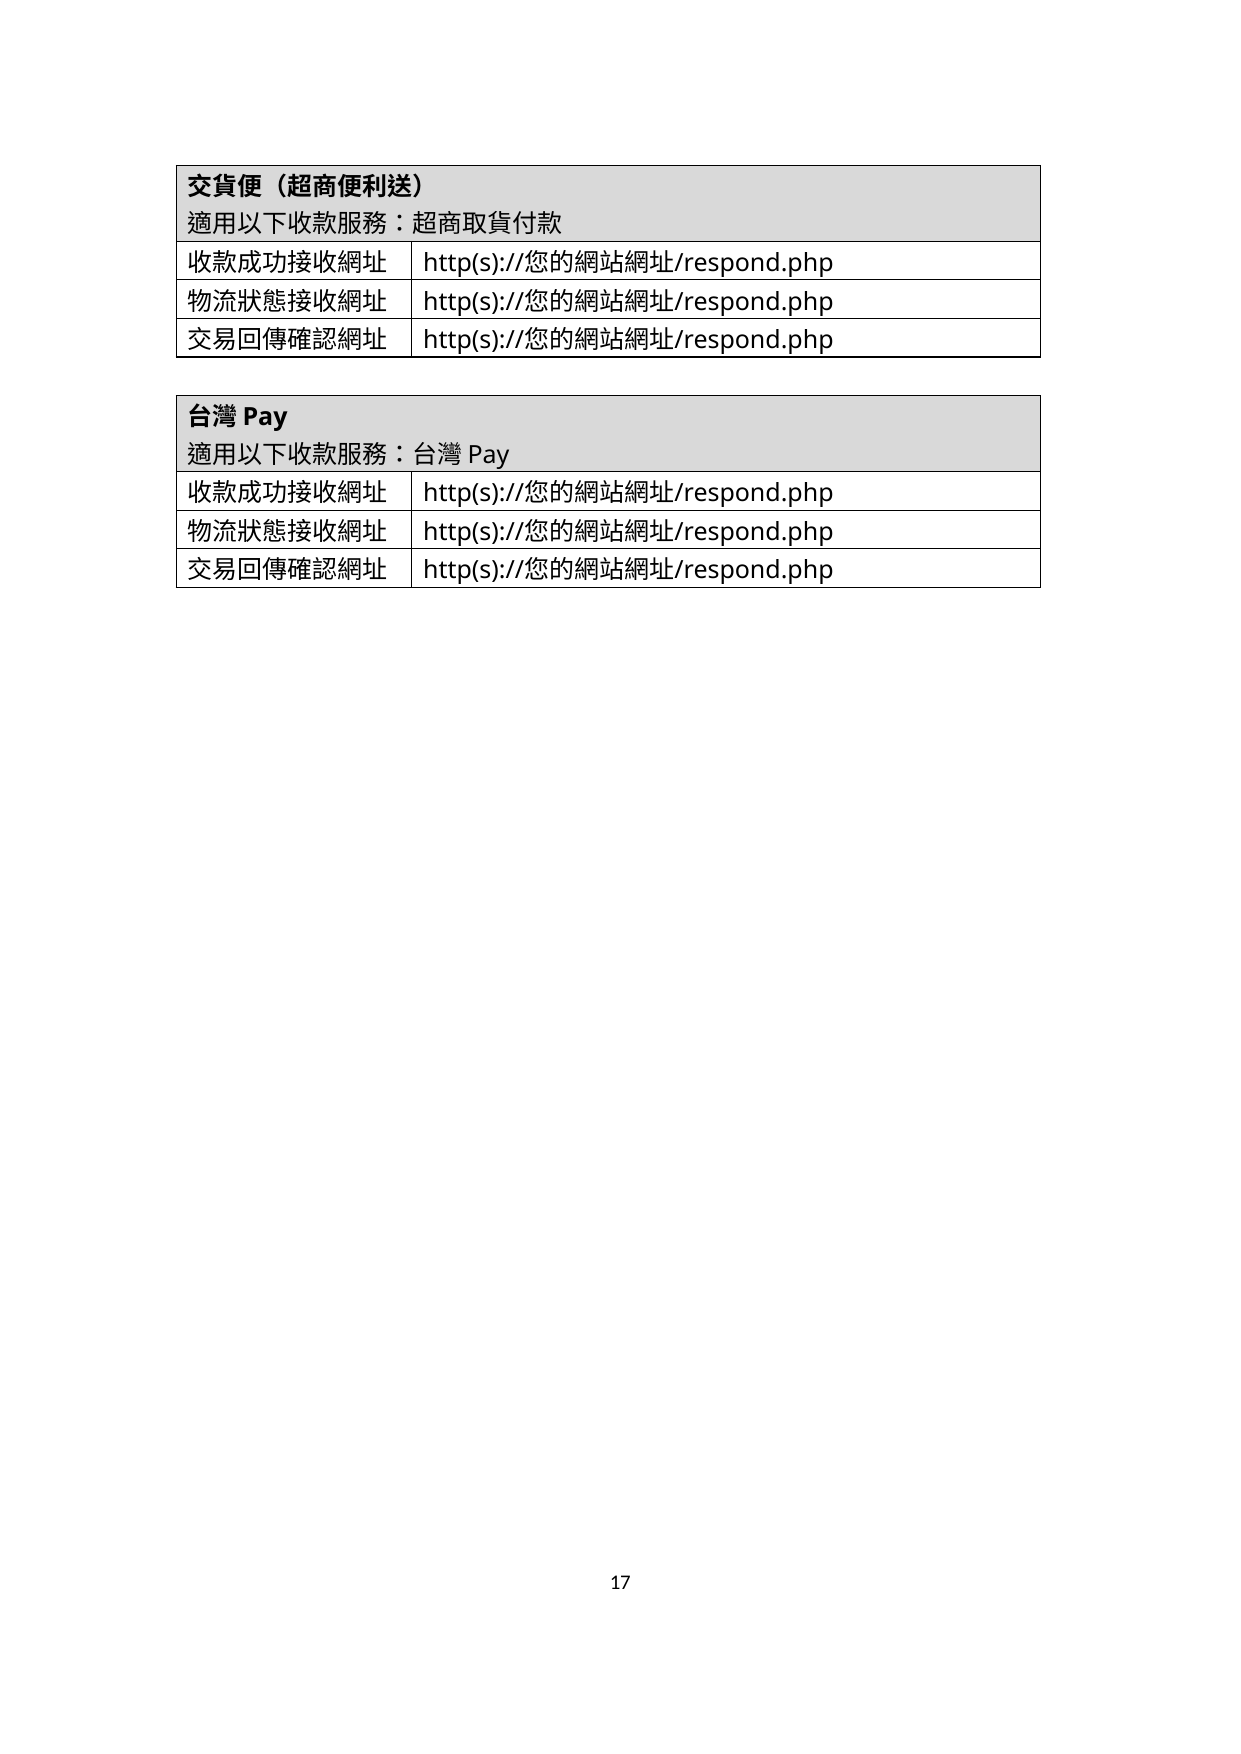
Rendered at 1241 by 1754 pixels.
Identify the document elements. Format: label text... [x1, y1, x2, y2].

table_header 台灣Pay 適用以下收款服務：台灣Pay [177, 396, 1040, 471]
table_cell 物流狀態接收網址 [177, 511, 411, 548]
table_cell 收款成功接收網址 [177, 242, 411, 279]
table_cell http(s)://您的網站網址/respond.php [412, 472, 1040, 509]
table_cell http(s)://您的網站網址/respond.php [412, 242, 1040, 279]
table_cell 交易回傳確認網址 [177, 319, 411, 356]
table_cell http(s)://您的網站網址/respond.php [412, 280, 1040, 318]
table_cell 收款成功接收網址 [177, 472, 411, 509]
table_cell http(s)://您的網站網址/respond.php [412, 549, 1040, 587]
table_cell 交易回傳確認網址 [177, 549, 411, 587]
table_cell http(s)://您的網站網址/respond.php [412, 319, 1040, 356]
table_header 交貨便（超商便利送） 適用以下收款服務：超商取貨付款 [177, 166, 1040, 241]
table_cell http(s)://您的網站網址/respond.php [412, 511, 1040, 548]
table_cell 物流狀態接收網址 [177, 280, 411, 318]
